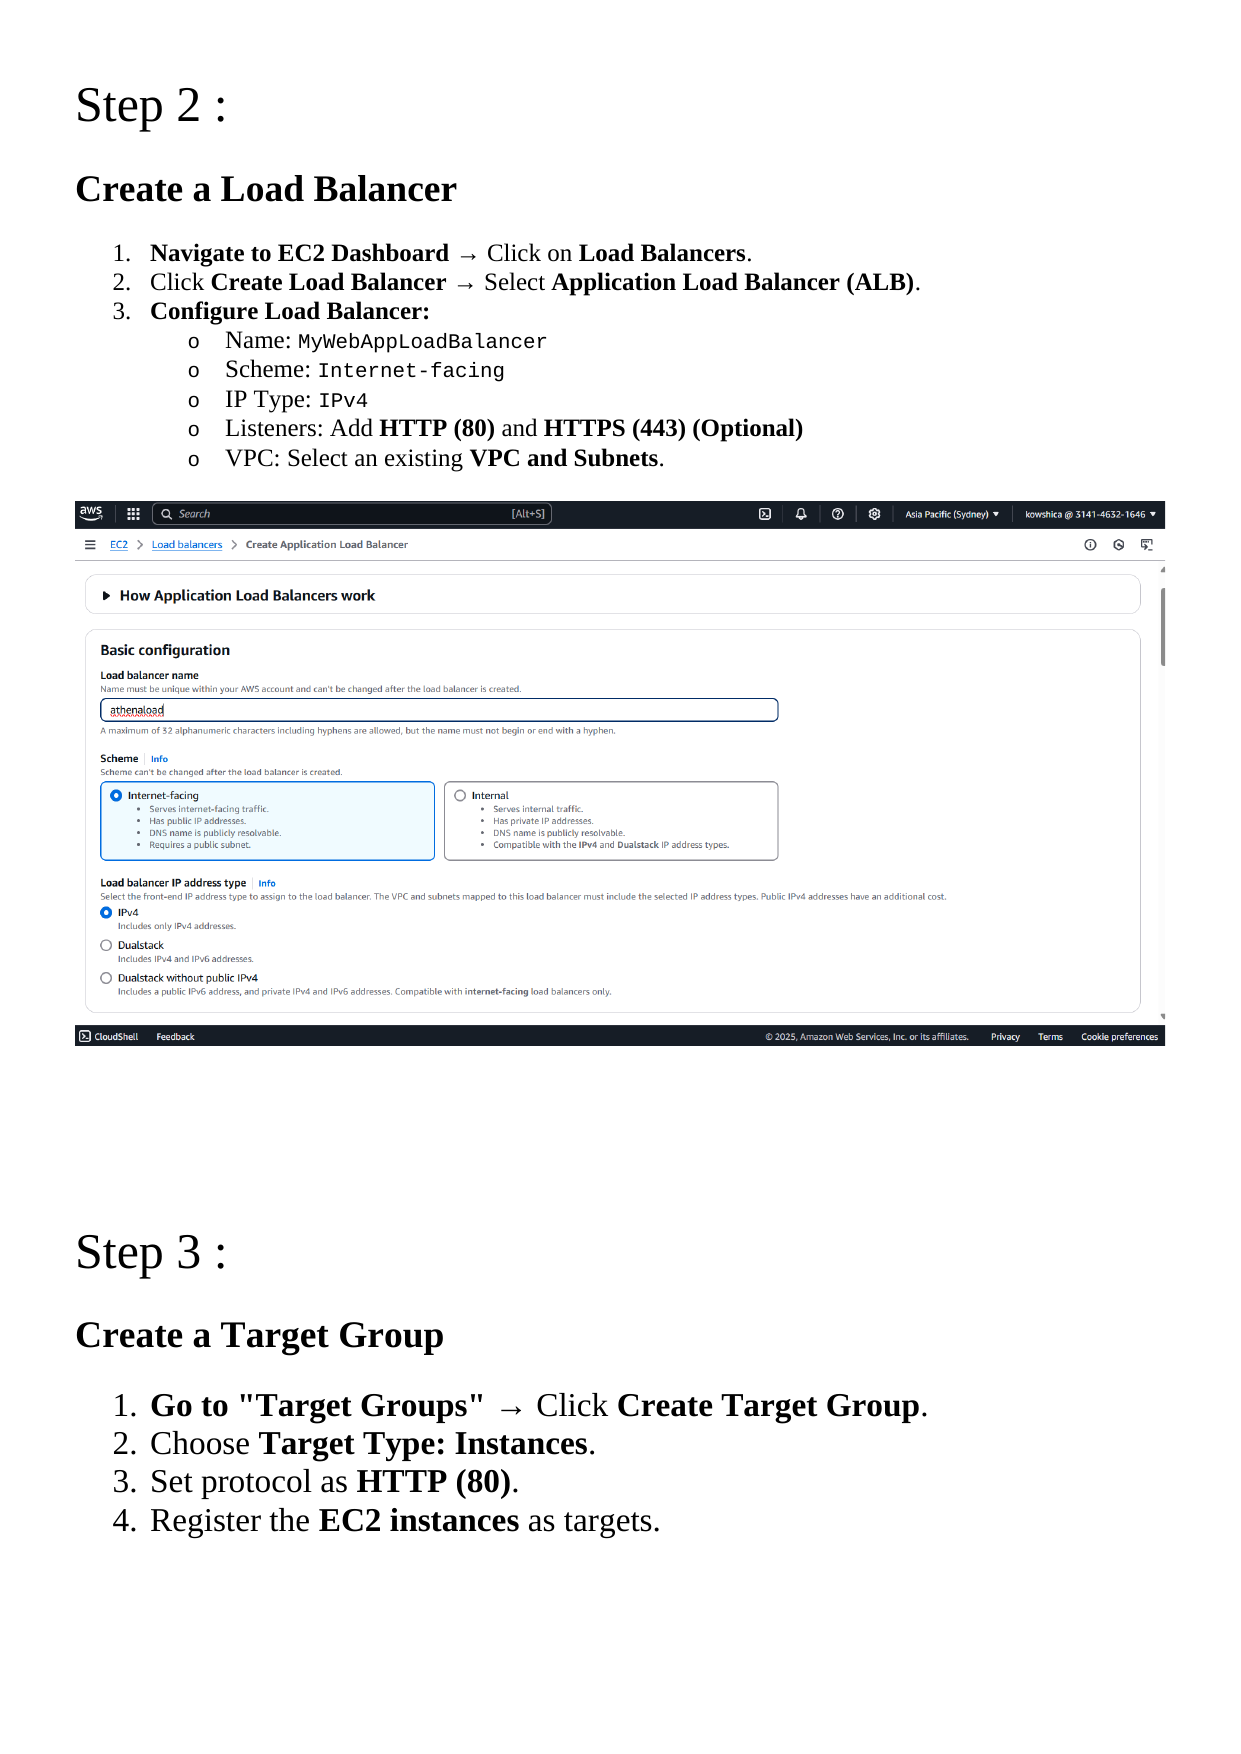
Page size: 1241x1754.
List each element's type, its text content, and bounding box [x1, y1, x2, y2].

list Set protocol as HTTP (80). [112, 1462, 1165, 1500]
list Register the EC2 instances as targets. [112, 1500, 1165, 1538]
list VPC: Select an existing VPC and Subnets. [187, 443, 1165, 473]
list IP Type: IPv4 [187, 384, 1165, 413]
list Go to "Target Groups" → Click Create Target Group. [112, 1385, 1165, 1423]
list Listeners: Add HTTP (80) and HTTPS (443) (Optional) [187, 413, 1165, 443]
text Step 2 : [75, 75, 1165, 132]
text Step 3 : [75, 1222, 1165, 1279]
list Scheme: Internet-facing [187, 354, 1165, 384]
text Create a Target Group [75, 1313, 1165, 1356]
list Navigate to EC2 Dashboard → Click on Load Balancers. [112, 238, 1165, 267]
text Create a Load Balancer [75, 166, 1165, 209]
list Configure Load Balancer: [112, 296, 1165, 325]
picture [75, 501, 1166, 1046]
list Name: MyWebAppLoadBalancer [187, 325, 1165, 354]
list Choose Target Type: Instances. [112, 1423, 1165, 1462]
list Click Create Load Balancer → Select Application Load Balancer (ALB). [112, 267, 1165, 296]
